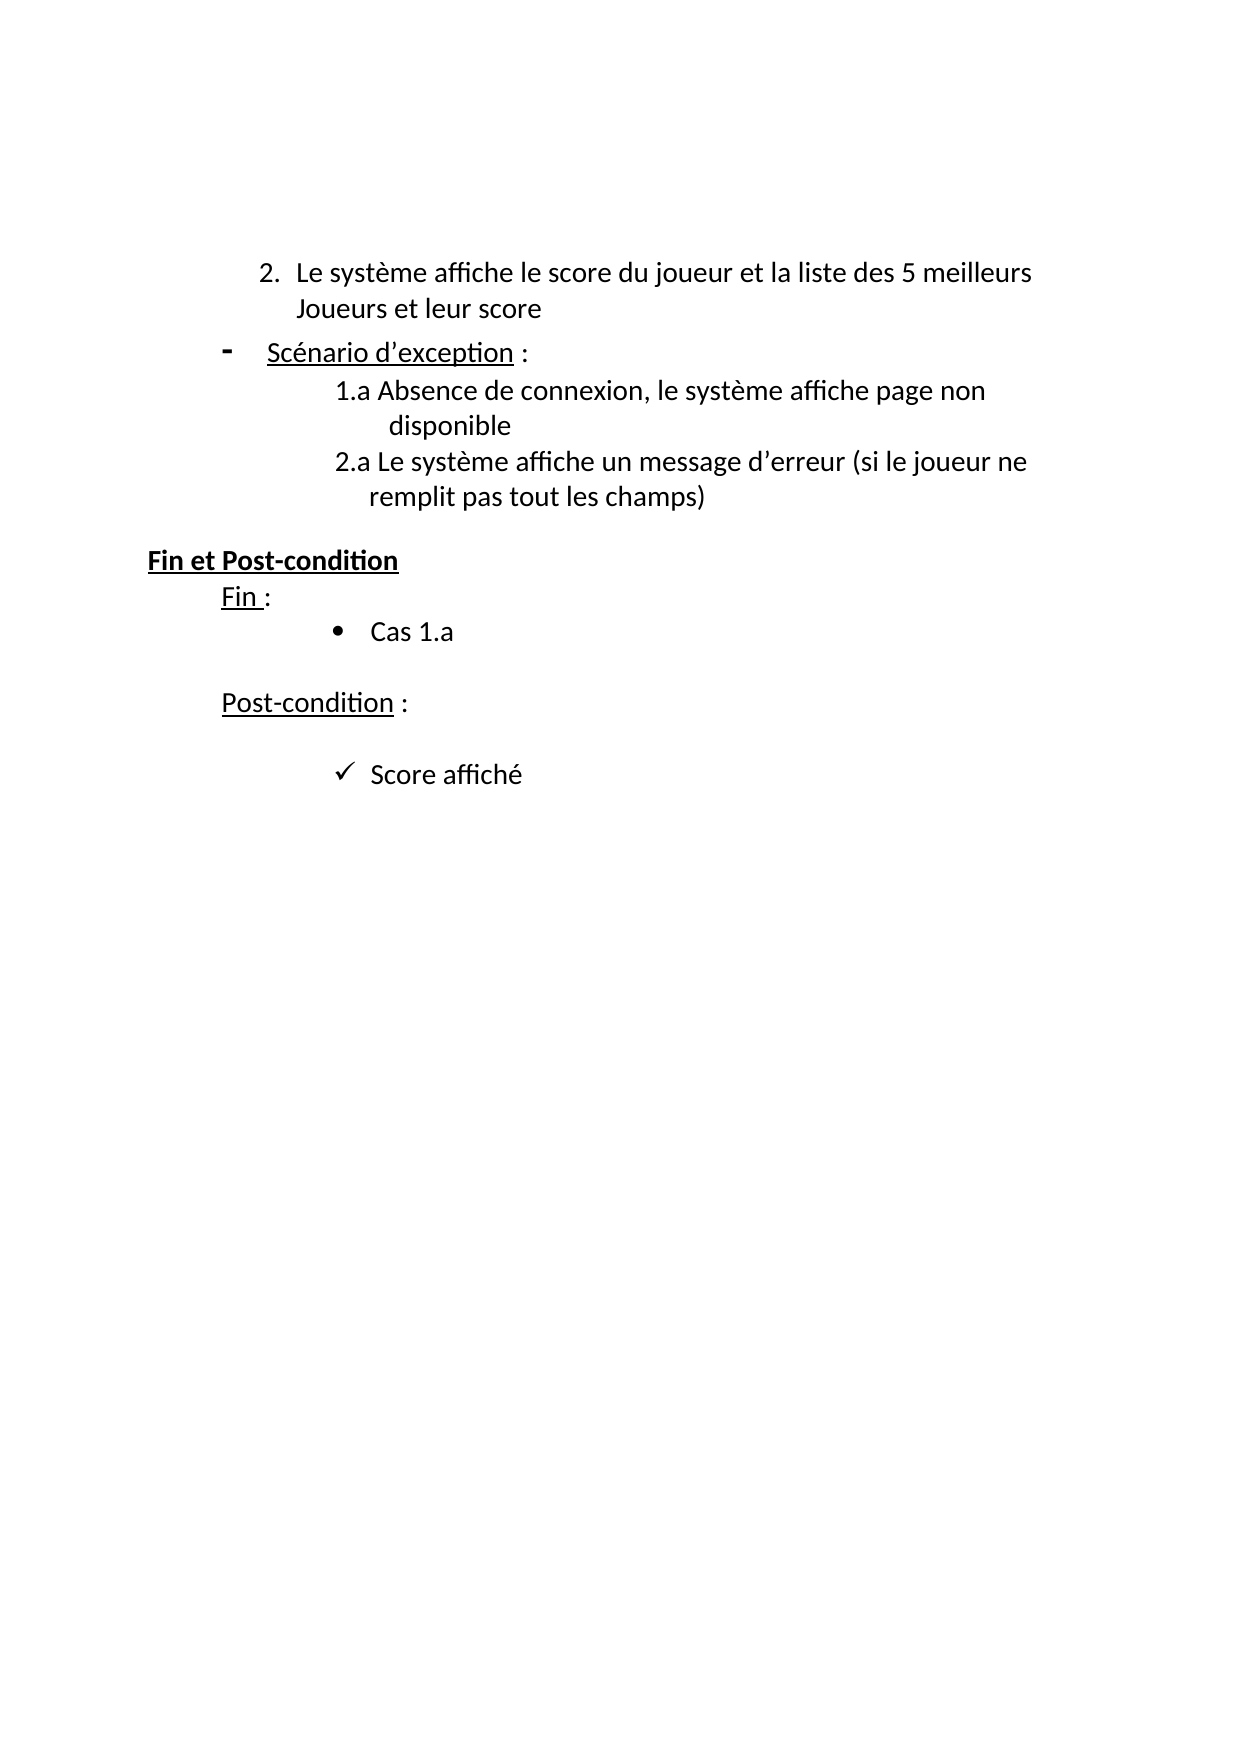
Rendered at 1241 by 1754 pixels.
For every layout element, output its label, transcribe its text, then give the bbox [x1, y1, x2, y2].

list Cas 1.a [333, 613, 1093, 649]
list Le système affiche le score du joueur et la liste des 5 meilleurs Joueurs et leur score [258, 254, 1093, 326]
list - Scénario d’exception : [221, 326, 1093, 372]
list 1.a Absence de connexion, le système affiche page non disponible [221, 372, 1093, 443]
list Fin et Post-condition [148, 542, 1093, 578]
list Score affiché [333, 756, 1093, 791]
list Post-condition : [221, 684, 1093, 720]
list Fin : [207, 578, 1093, 613]
list 2.a Le système affiche un message d’erreur (si le joueur ne remplit pas tout les champs) [221, 443, 1093, 514]
